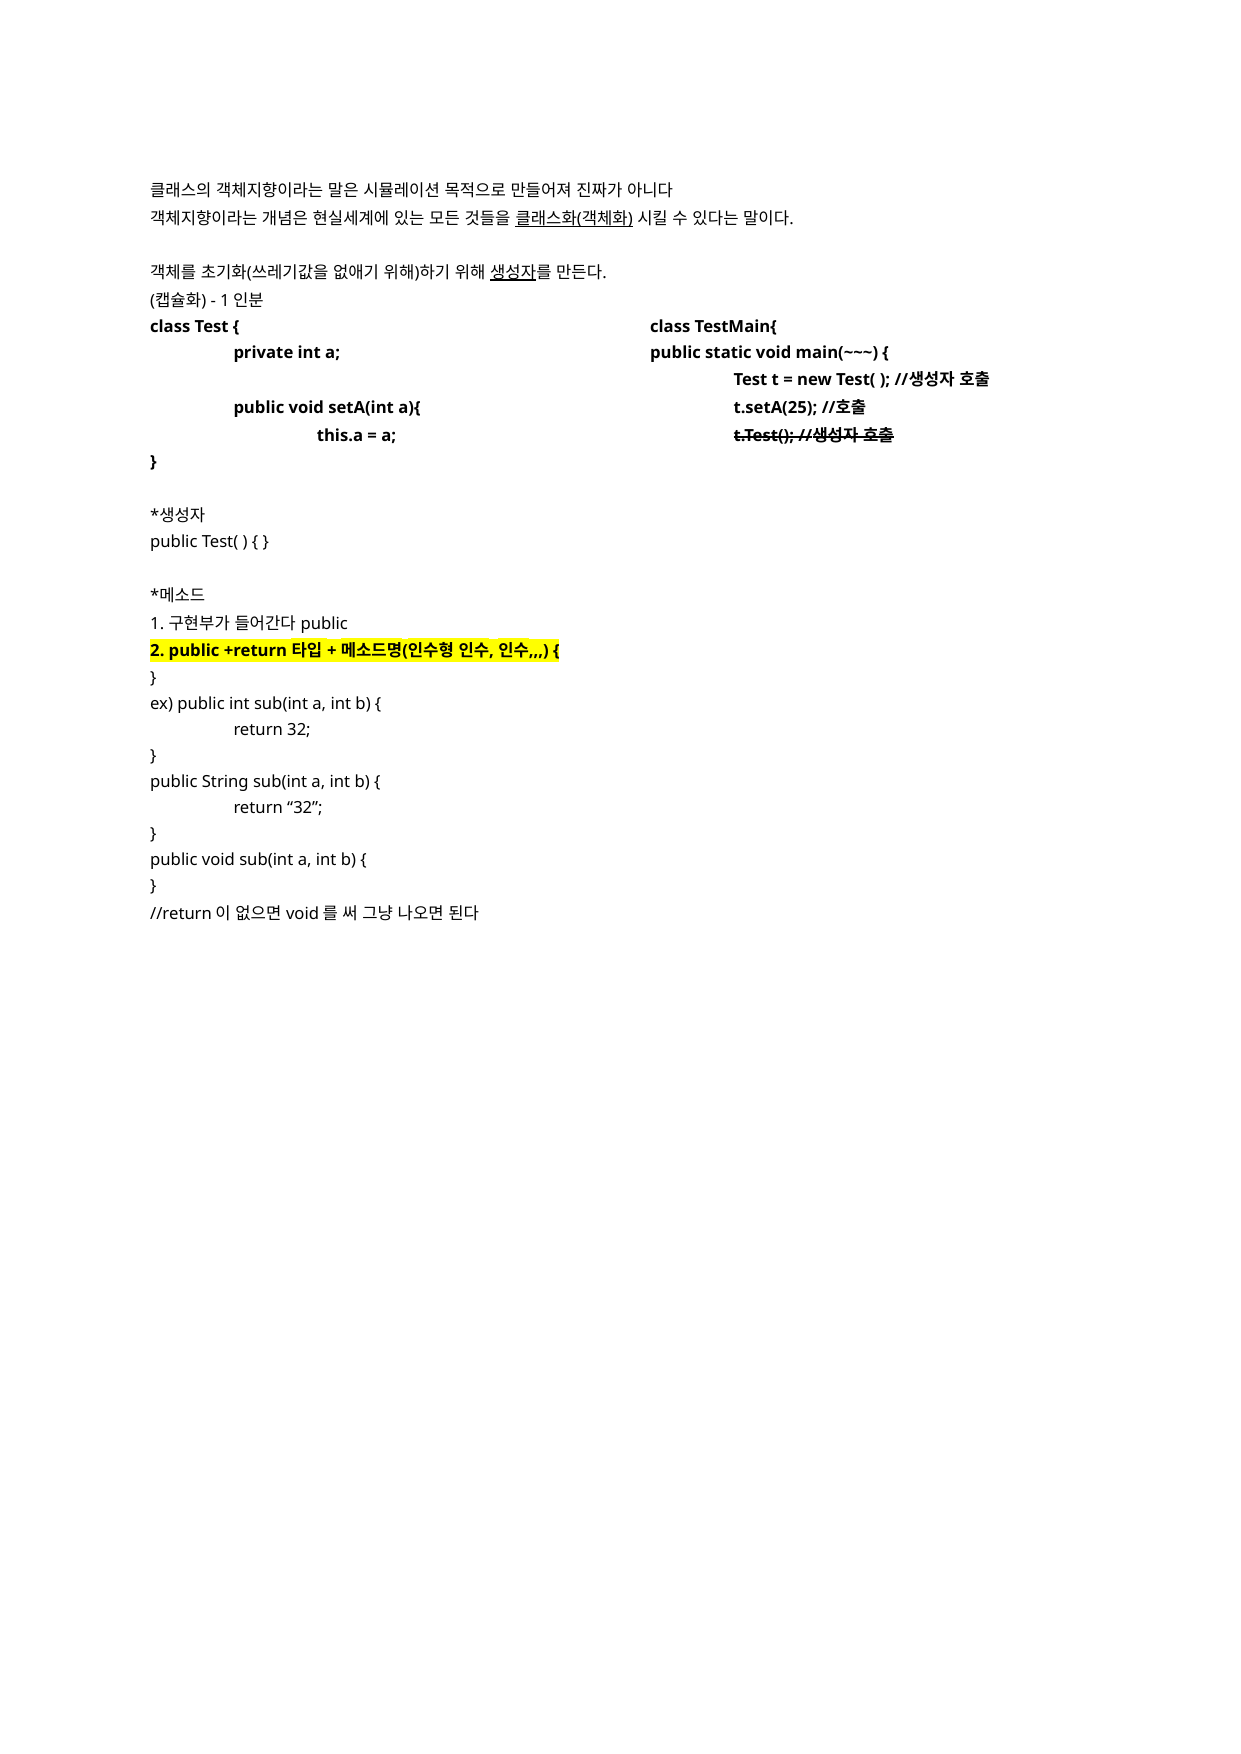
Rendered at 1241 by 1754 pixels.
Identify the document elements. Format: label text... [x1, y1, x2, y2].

text ex) public int sub(int a, int b) { [150, 691, 1090, 714]
text 1. 구현부가 들어간다 public [150, 610, 1090, 634]
text public void setA(int a){ t.setA(25); //호출 [150, 394, 1090, 418]
text private int a; public static void main(~~~) { [150, 340, 1090, 363]
text return “32”; [150, 796, 1090, 818]
text } [150, 665, 1090, 688]
text *생성자 [150, 502, 1090, 526]
text 2. public +return 타입 + 메소드명(인수형 인수, 인수,,,) { [150, 637, 1090, 662]
text } [150, 743, 1090, 766]
text return 32; [150, 717, 1090, 740]
text 객체를 초기화(쓰레기값을 없애기 위해)하기 위해 생성자를 만든다. [150, 259, 1090, 283]
text public Test( ) { } [150, 530, 1090, 552]
text 객체지향이라는 개념은 현실세계에 있는 모든 것들을 클래스화(객체화) 시킬 수 있다는 말이다. [150, 205, 1090, 229]
text Test t = new Test( ); //생성자 호출 [150, 366, 1090, 391]
text (캡슐화) - 1인분 [150, 287, 1090, 311]
text 클래스의 객체지향이라는 말은 시뮬레이션 목적으로 만들어져 진짜가 아니다 [150, 177, 1090, 201]
text //return이 없으면 void를 써 그냥 나오면 된다 [150, 900, 1090, 924]
text this.a = a; t.Test(); //생성자 호출 [150, 422, 1090, 446]
text class Test { class TestMain{ [150, 314, 1090, 337]
text public void sub(int a, int b) { [150, 848, 1090, 870]
text } [150, 874, 1090, 896]
text } [150, 822, 1090, 844]
text } [150, 450, 1090, 473]
text *메소드 [150, 582, 1090, 606]
text public String sub(int a, int b) { [150, 769, 1090, 792]
